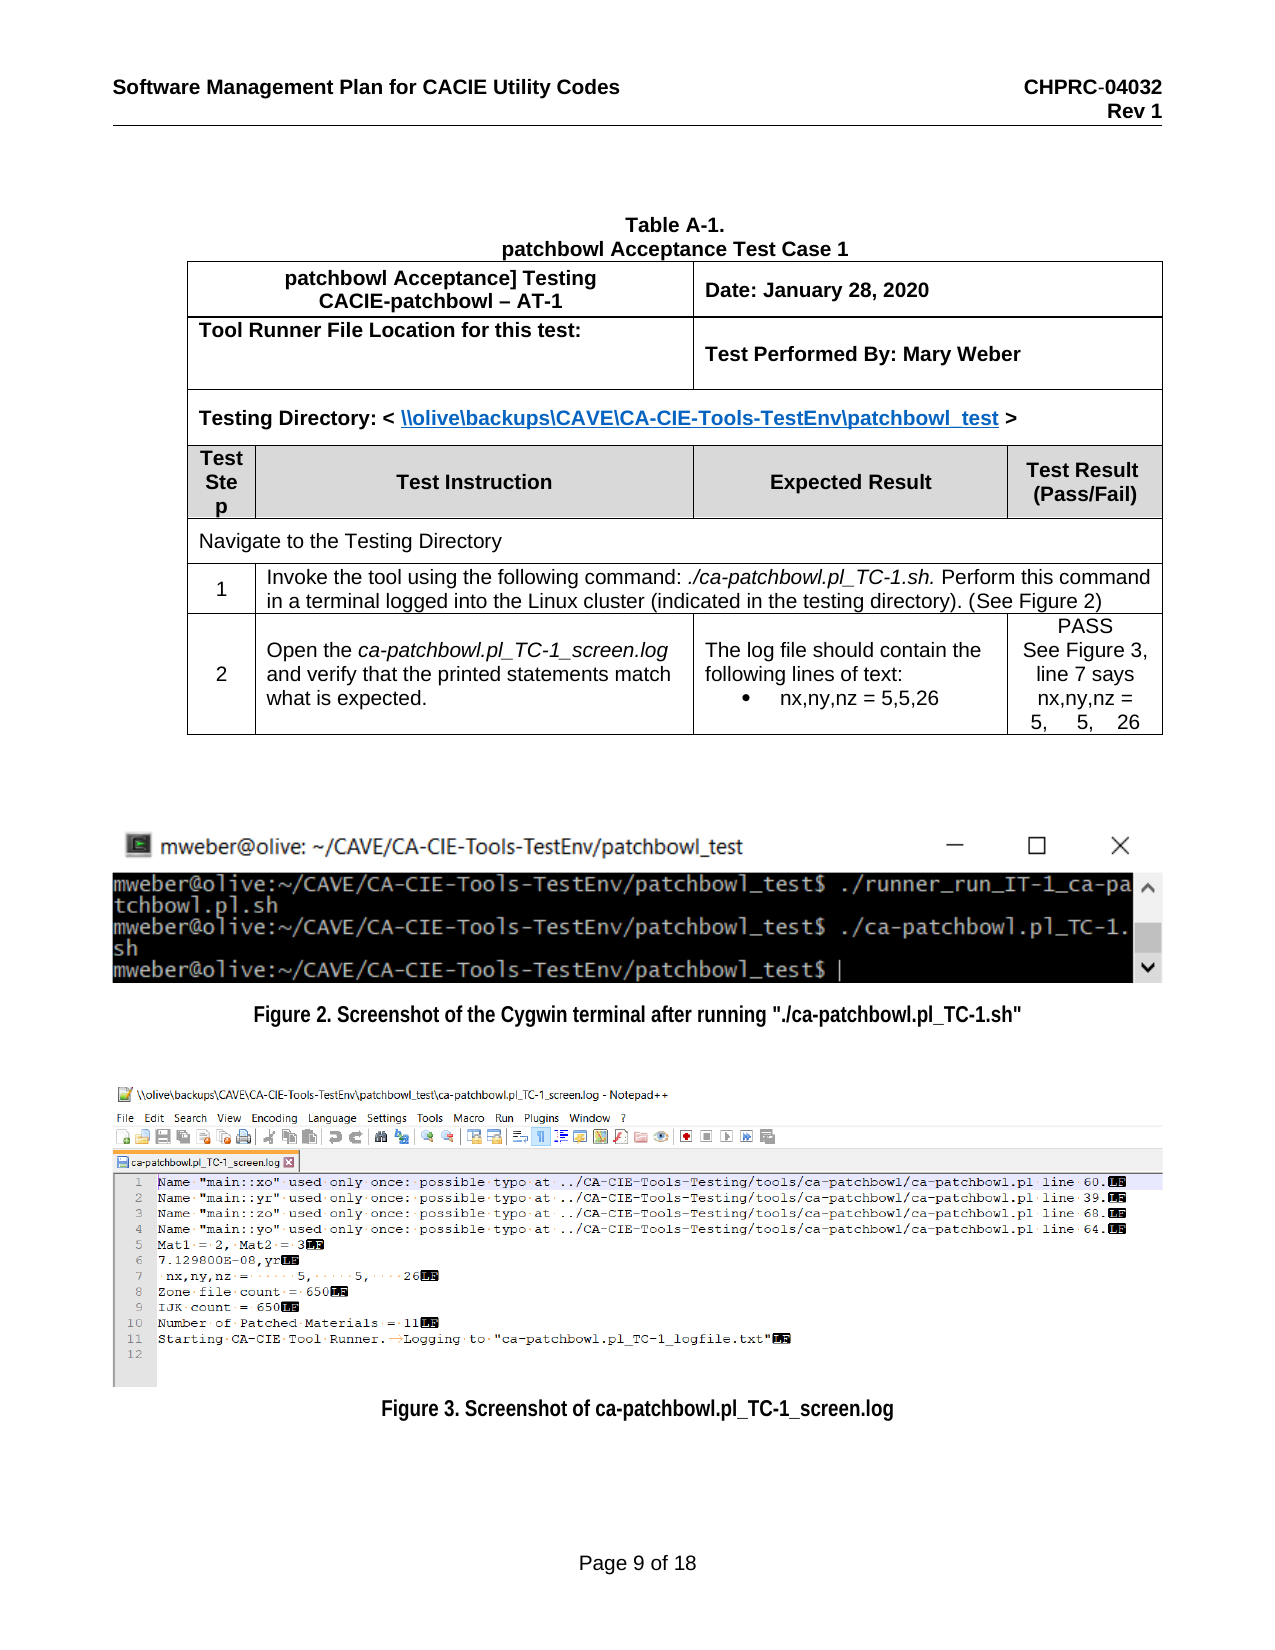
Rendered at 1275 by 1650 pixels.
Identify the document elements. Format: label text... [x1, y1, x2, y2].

table_header Table A-1. patchbowl Acceptance Test Case 1 [188, 213, 1162, 261]
picture [112, 821, 1163, 983]
table_cell Expected Result [694, 446, 1007, 517]
table_cell Navigate to the Testing Directory [188, 519, 1162, 563]
table_cell Test Step [188, 446, 255, 517]
table_cell Invoke the tool using the following command: ./ca-patchbowl.pl_TC-1.sh. Perform this command in a terminal logged into the Linux cluster (indicated in the testing directory). (See Figure 2) [256, 564, 1162, 613]
table_cell 2 [188, 614, 255, 734]
table_cell Tool Runner File Location for this test: [188, 318, 693, 389]
table_cell Open the ca-patchbowl.pl_TC-1_screen.log and verify that the printed statements match what is expected. [256, 614, 693, 734]
table_cell Date: January 28, 2020 [694, 262, 1162, 316]
table_cell PASS See Figure 3, line 7 says nx,ny,nz = 5, 5, 26 [1008, 614, 1162, 734]
picture [112, 1082, 1163, 1387]
table_cell Testing Directory: < \\olive\backups\CAVE\CA-CIE-Tools-TestEnv\patchbowl_test > [188, 390, 1162, 444]
table_cell Test Instruction [256, 446, 693, 517]
table_cell The log file should contain the following lines of text: nx,ny,nz = 5,5,26 [694, 614, 1007, 734]
table_cell 1 [188, 564, 255, 613]
table_cell Test Performed By: Mary Weber [694, 318, 1162, 389]
table_cell Test Result (Pass/Fail) [1008, 446, 1162, 517]
table_cell patchbowl Acceptance] Testing CACIE-patchbowl – AT-1 [188, 262, 693, 316]
